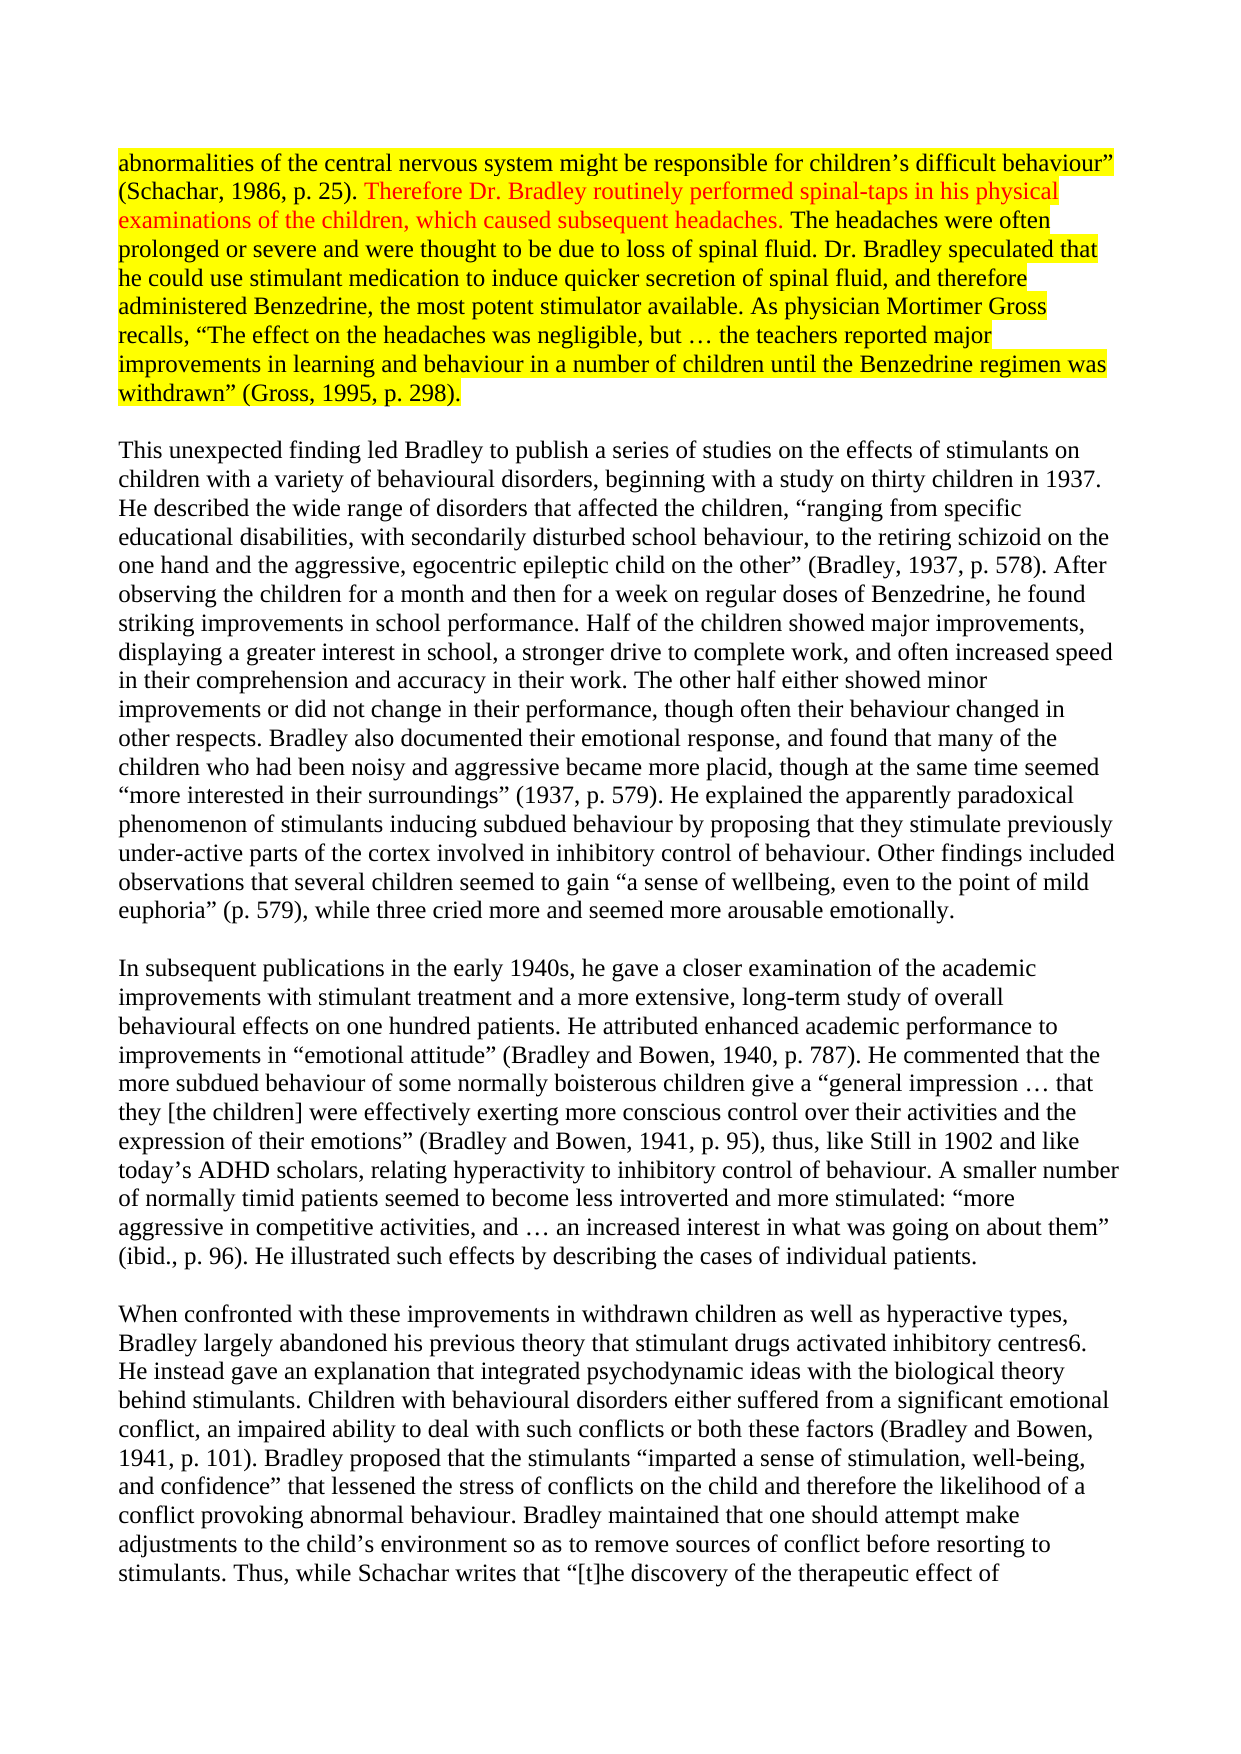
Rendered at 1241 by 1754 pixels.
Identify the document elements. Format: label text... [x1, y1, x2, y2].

text This unexpected finding led Bradley to publish a series of studies on the effects of stimulants on children with a variety of behavioural disorders, beginning with a study on thirty children in 1937. He described the wide range of disorders that affected the children, “ranging from specific educational disabilities, with secondarily disturbed school behaviour, to the retiring schizoid on the one hand and the aggressive, egocentric epileptic child on the other” (Bradley, 1937, p. 578). After observing the children for a month and then for a week on regular doses of Benzedrine, he found striking improvements in school performance. Half of the children showed major improvements, displaying a greater interest in school, a stronger drive to complete work, and often increased speed in their comprehension and accuracy in their work. The other half either showed minor improvements or did not change in their performance, though often their behaviour changed in other respects. Bradley also documented their emotional response, and found that many of the children who had been noisy and aggressive became more placid, though at the same time seemed “more interested in their surroundings” (1937, p. 579). He explained the apparently paradoxical phenomenon of stimulants inducing subdued behaviour by proposing that they stimulate previously under-active parts of the cortex involved in inhibitory control of behaviour. Other findings included observations that several children seemed to gain “a sense of wellbeing, even to the point of mild euphoria” (p. 579), while three cried more and seemed more arousable emotionally. [118, 436, 1122, 924]
text In subsequent publications in the early 1940s, he gave a closer examination of the academic improvements with stimulant treatment and a more extensive, long-term study of overall behavioural effects on one hundred patients. He attributed enhanced academic performance to improvements in “emotional attitude” (Bradley and Bowen, 1940, p. 787). He commented that the more subdued behaviour of some normally boisterous children give a “general impression … that they [the children] were effectively exerting more conscious control over their activities and the expression of their emotions” (Bradley and Bowen, 1941, p. 95), thus, like Still in 1902 and like today’s ADHD scholars, relating hyperactivity to inhibitory control of behaviour. A smaller number of normally timid patients seemed to become less introverted and more stimulated: “more aggressive in competitive activities, and … an increased interest in what was going on about them” (ibid., p. 96). He illustrated such effects by describing the cases of individual patients. [118, 953, 1122, 1270]
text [118, 1299, 1122, 1586]
